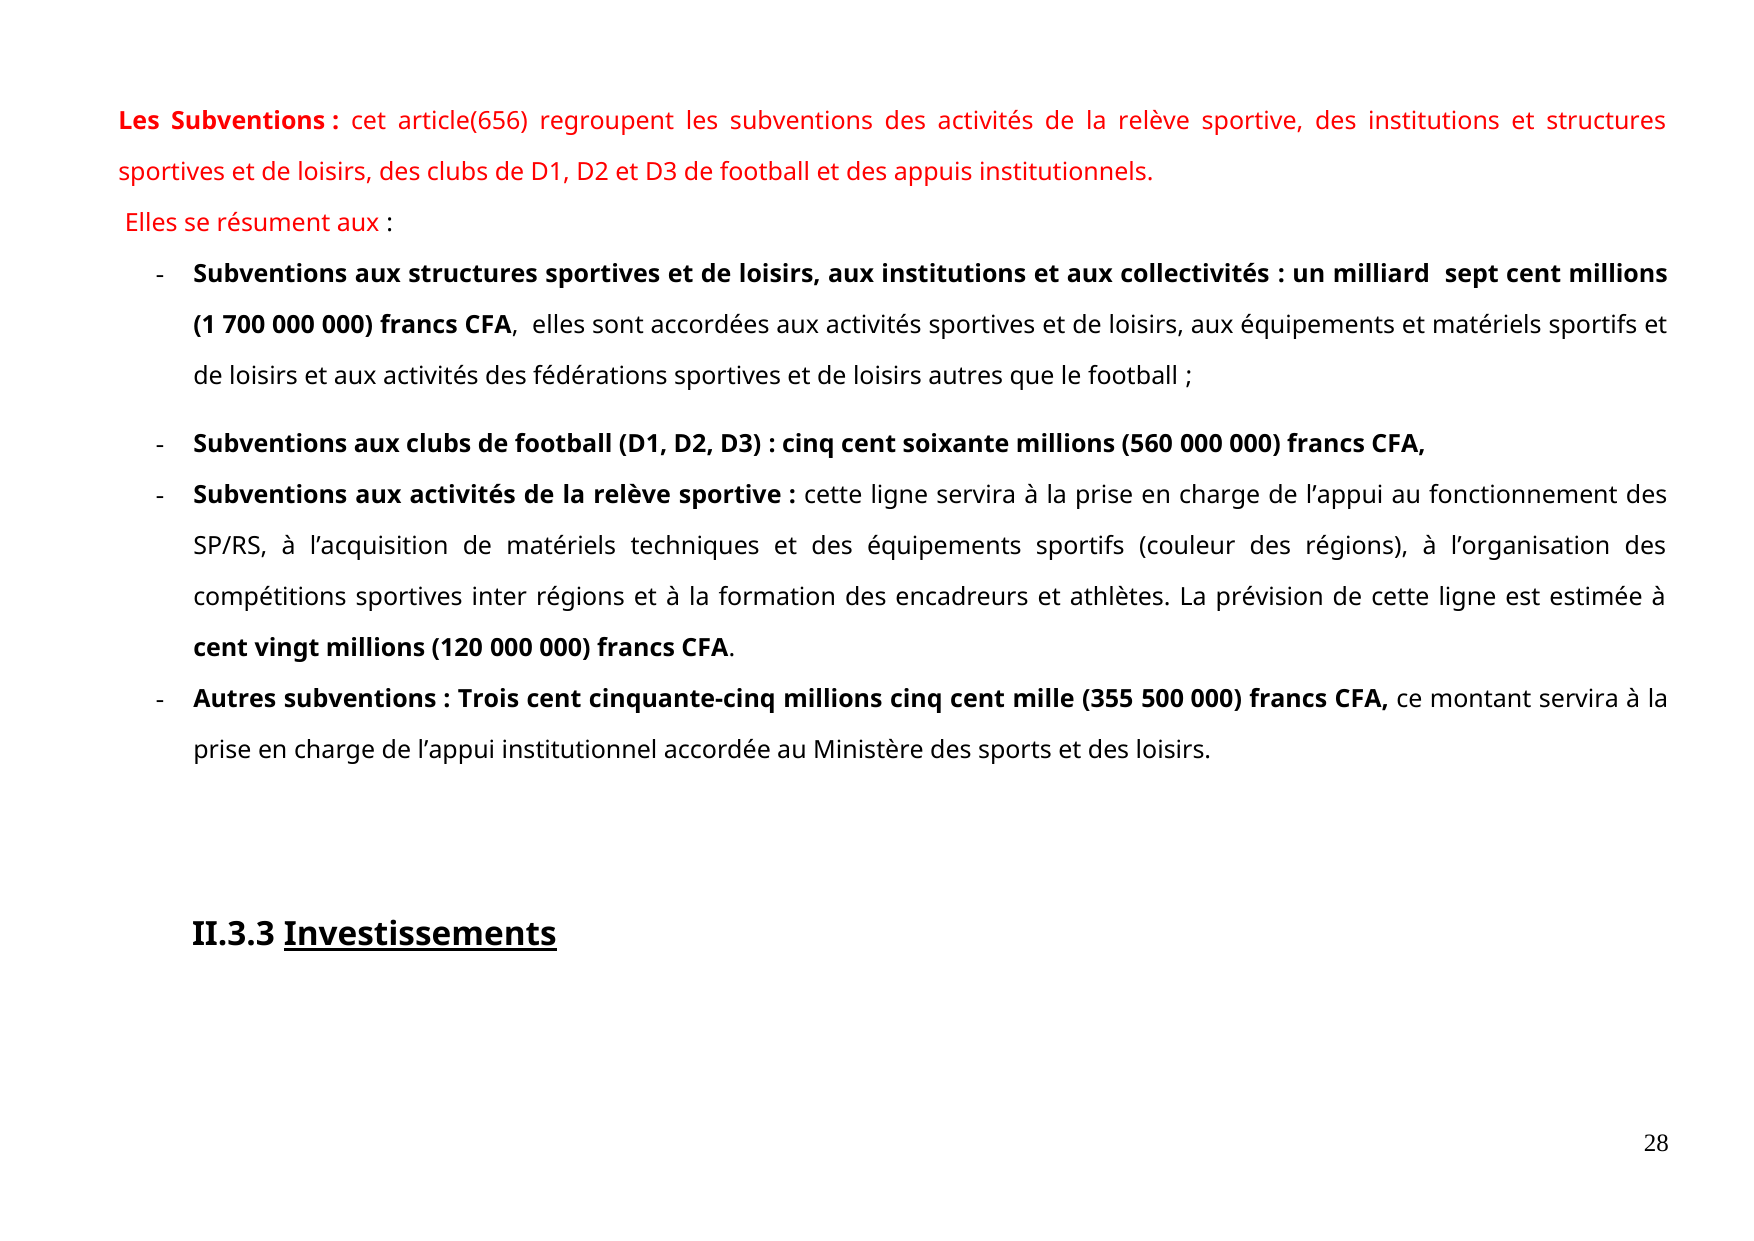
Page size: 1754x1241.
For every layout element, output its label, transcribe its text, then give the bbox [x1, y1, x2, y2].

list Autres subventions : Trois cent cinquante-cinq millions cinq cent mille (355 500 000) francs CFA, ce montant servira à la prise en charge de l’appui institutionnel accordée au Ministère des sports et des loisirs. [156, 681, 1668, 766]
text Elles se résument aux : [118, 205, 1668, 239]
list Subventions aux clubs de football (D1, D2, D3) : cinq cent soixante millions (560 000 000) francs CFA, [156, 426, 1668, 459]
list Subventions aux structures sportives et de loisirs, aux institutions et aux collectivités : un milliard sept cent millions (1 700 000 000) francs CFA, elles sont accordées aux activités sportives et de loisirs, aux équipements et matériels sportifs et de loisirs et aux activités des fédérations sportives et de loisirs autres que le football ; [156, 256, 1668, 392]
list Subventions aux activités de la relève sportive : cette ligne servira à la prise en charge de l’appui au fonctionnement des SP/RS, à l’acquisition de matériels techniques et des équipements sportifs (couleur des régions), à l’organisation des compétitions sportives inter régions et à la formation des encadreurs et athlètes. La prévision de cette ligne est estimée à cent vingt millions (120 000 000) francs CFA. [156, 477, 1668, 664]
text II.3.3 Investissements [118, 910, 1668, 955]
text Les Subventions : cet article(656) regroupent les subventions des activités de la relève sportive, des institutions et structures sportives et de loisirs, des clubs de D1, D2 et D3 de football et des appuis institutionnels. [118, 103, 1668, 188]
